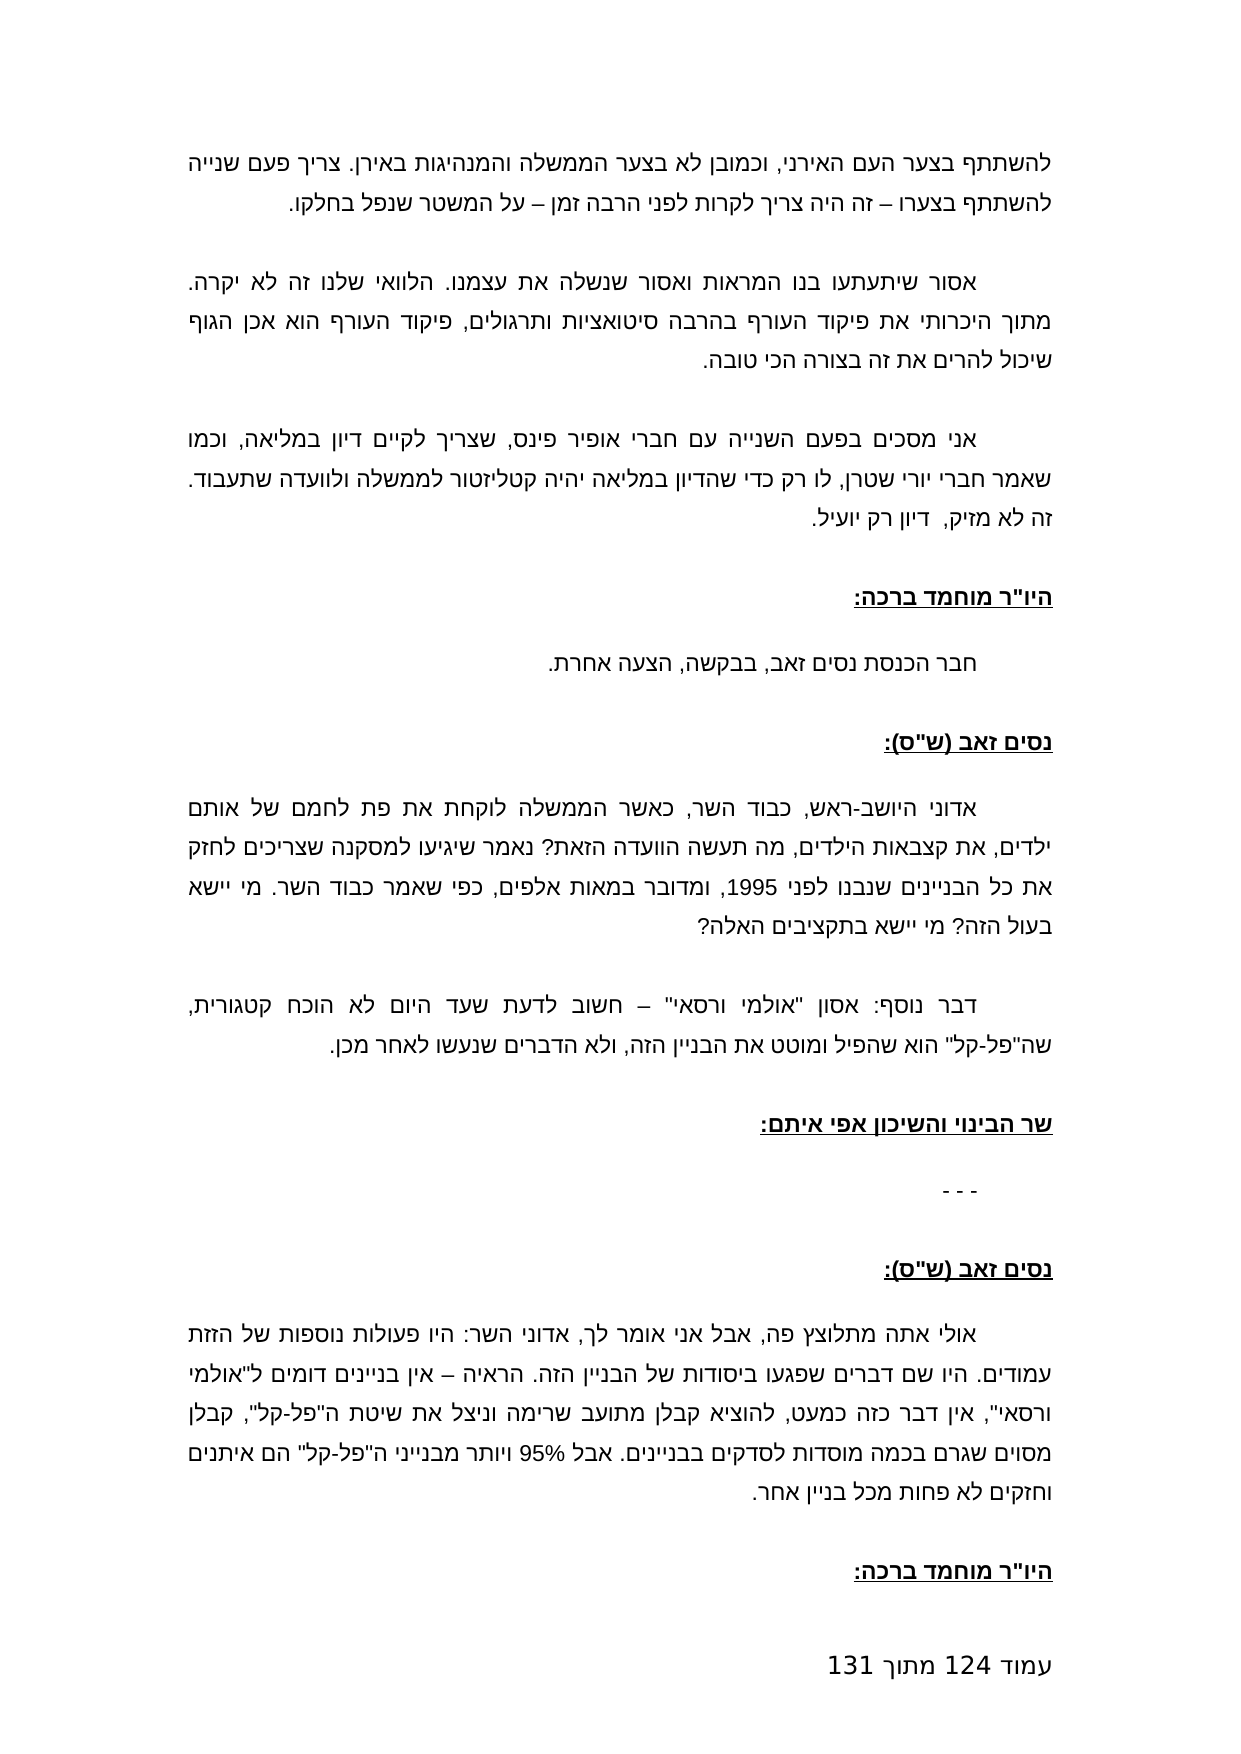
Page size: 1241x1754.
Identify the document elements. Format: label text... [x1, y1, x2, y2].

text - - - [187, 1177, 1053, 1203]
text אסור שיתעתעו בנו המראות ואסור שנשלה את עצמנו. הלוואי שלנו זה לא יקרה. מתוך היכרותי את פיקוד העורף בהרבה סיטואציות ותרגולים, פיקוד העורף הוא אכן הגוף שיכול להרים את זה בצורה הכי טובה. [187, 268, 1053, 374]
text אדוני היושב-ראש, כבוד השר, כאשר הממשלה לוקחת את פת לחמם של אותם ילדים, את קצבאות הילדים, מה תעשה הוועדה הזאת? נאמר שיגיעו למסקנה שצריכים לחזק את כל הבניינים שנבנו לפני 1995, ומדובר במאות אלפים, כפי שאמר כבוד השר. מי יישא בעול הזה? מי יישא בתקציבים האלה? [187, 795, 1053, 940]
text אני מסכים בפעם השנייה עם חברי אופיר פינס, שצריך לקיים דיון במליאה, וכמו שאמר חברי יורי שטרן, לו רק כדי שהדיון במליאה יהיה קטליזטור לממשלה ולוועדה שתעבוד. זה לא מזיק, דיון רק יועיל. [187, 426, 1053, 532]
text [187, 150, 1053, 216]
text דבר נוסף: אסון "אולמי ורסאי" – חשוב לדעת שעד היום לא הוכח קטגורית, שה"פל-קל" הוא שהפיל ומוטט את הבניין הזה, ולא הדברים שנעשו לאחר מכן. [187, 992, 1053, 1058]
text היו"ר מוחמד ברכה: [187, 584, 1053, 611]
text אולי אתה מתלוצץ פה, אבל אני אומר לך, אדוני השר: היו פעולות נוספות של הזזת עמודים. היו שם דברים שפגעו ביסודות של הבניין הזה. הראיה – אין בניינים דומים ל"אולמי ורסאי", אין דבר כזה כמעט, להוציא קבלן מתועב שרימה וניצל את שיטת ה"פל-קל", קבלן מסוים שגרם בכמה מוסדות לסדקים בבניינים. אבל 95% ויותר מבנייני ה"פל-קל" הם איתנים וחזקים לא פחות מכל בניין אחר. [187, 1321, 1053, 1506]
text היו"ר מוחמד ברכה: [187, 1558, 1053, 1584]
text נסים זאב (ש"ס): [187, 1256, 1053, 1282]
text חבר הכנסת נסים זאב, בבקשה, הצעה אחרת. [187, 650, 1053, 676]
text נסים זאב (ש"ס): [187, 729, 1053, 755]
text שר הבינוי והשיכון אפי איתם: [187, 1111, 1053, 1137]
